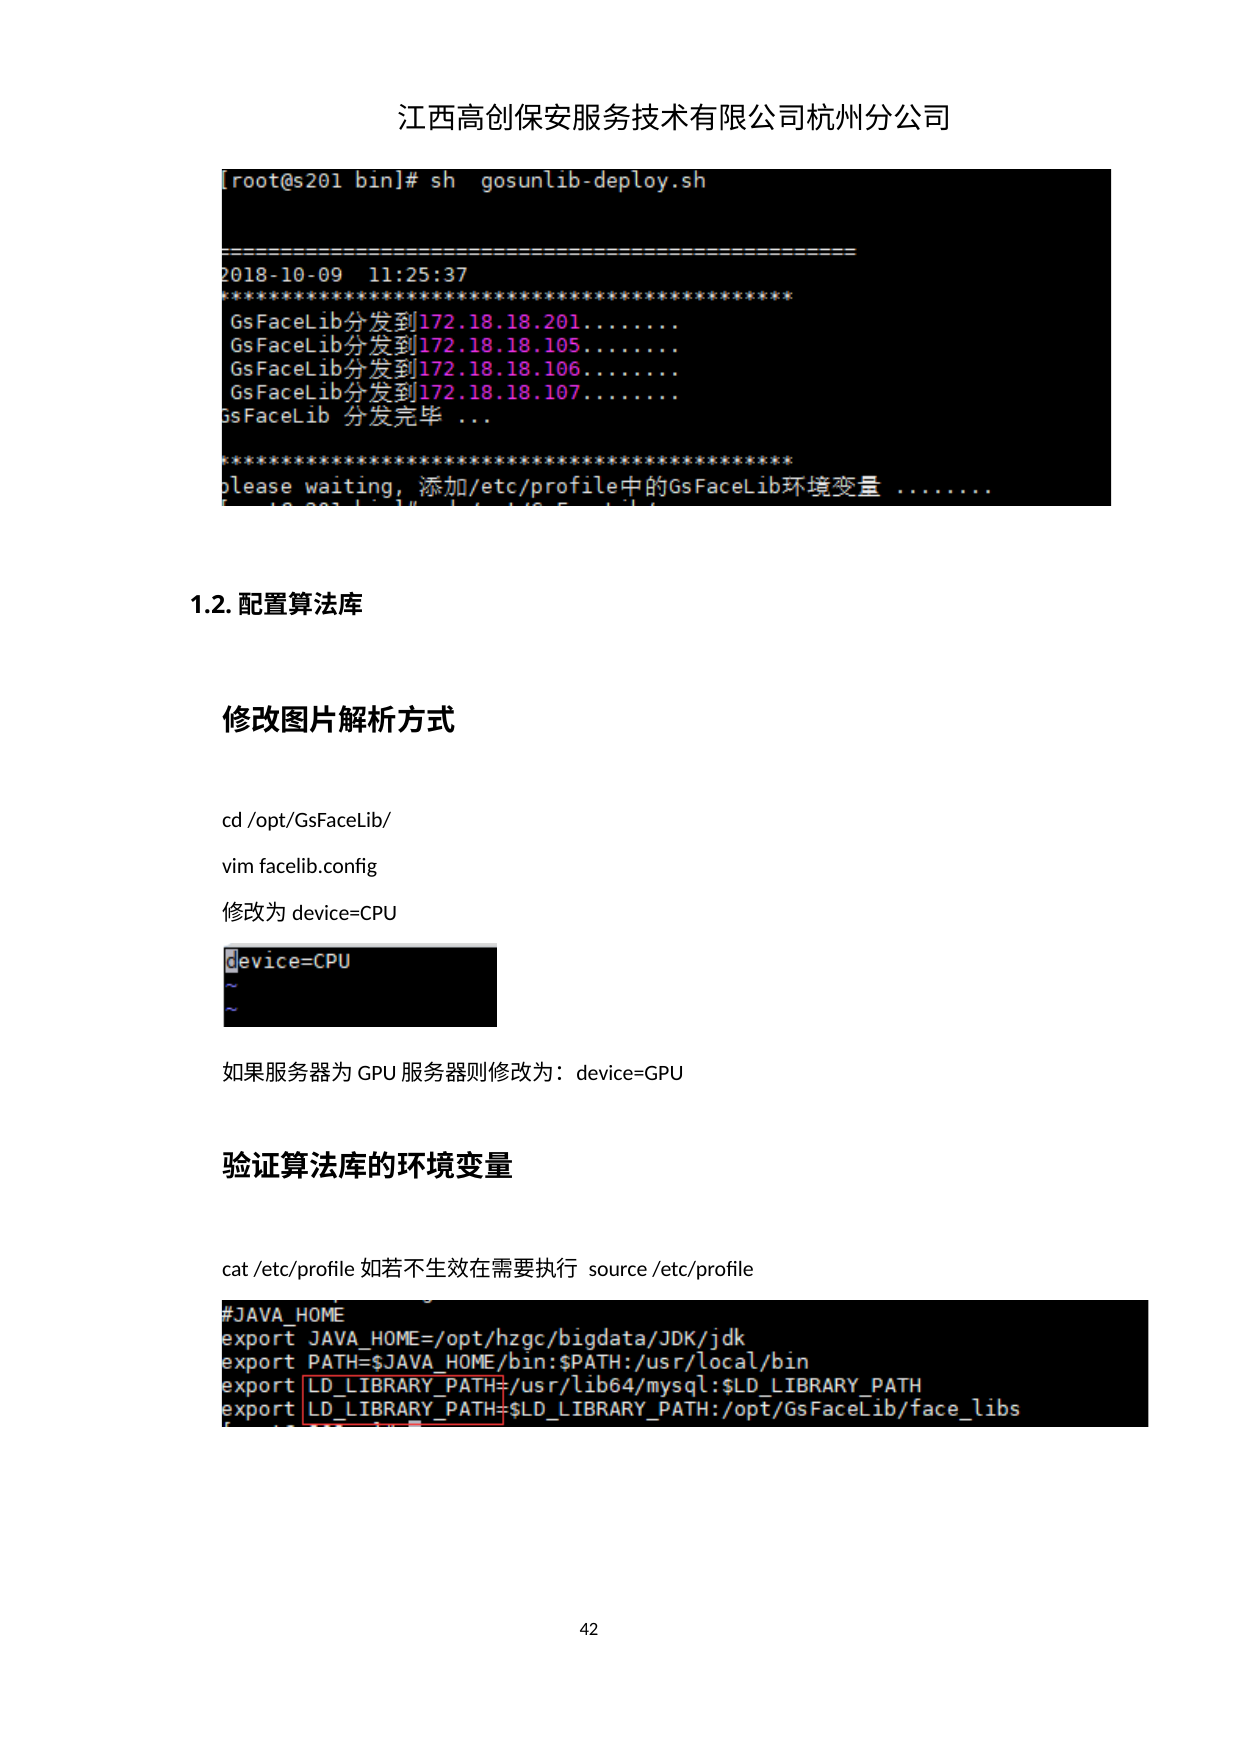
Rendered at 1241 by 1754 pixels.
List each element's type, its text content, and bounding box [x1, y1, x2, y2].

subtitle 修改图片解析方式 [222, 685, 1128, 750]
text cat /etc/profile 如若不生效在需要执行 source /etc/profile [222, 1250, 1128, 1283]
picture [221, 169, 1112, 506]
subtitle 验证算法库的环境变量 [222, 1132, 1128, 1197]
picture [221, 1300, 1149, 1427]
text 修改为device=CPU [222, 895, 1128, 927]
picture [221, 943, 497, 1027]
text vim facelib.config [222, 849, 1128, 882]
subtitle 配置算法库 [112, 570, 1128, 635]
text 如果服务器为GPU服务器则修改为：device=GPU [222, 1054, 1128, 1087]
text cd /opt/GsFaceLib/ [222, 803, 1128, 836]
